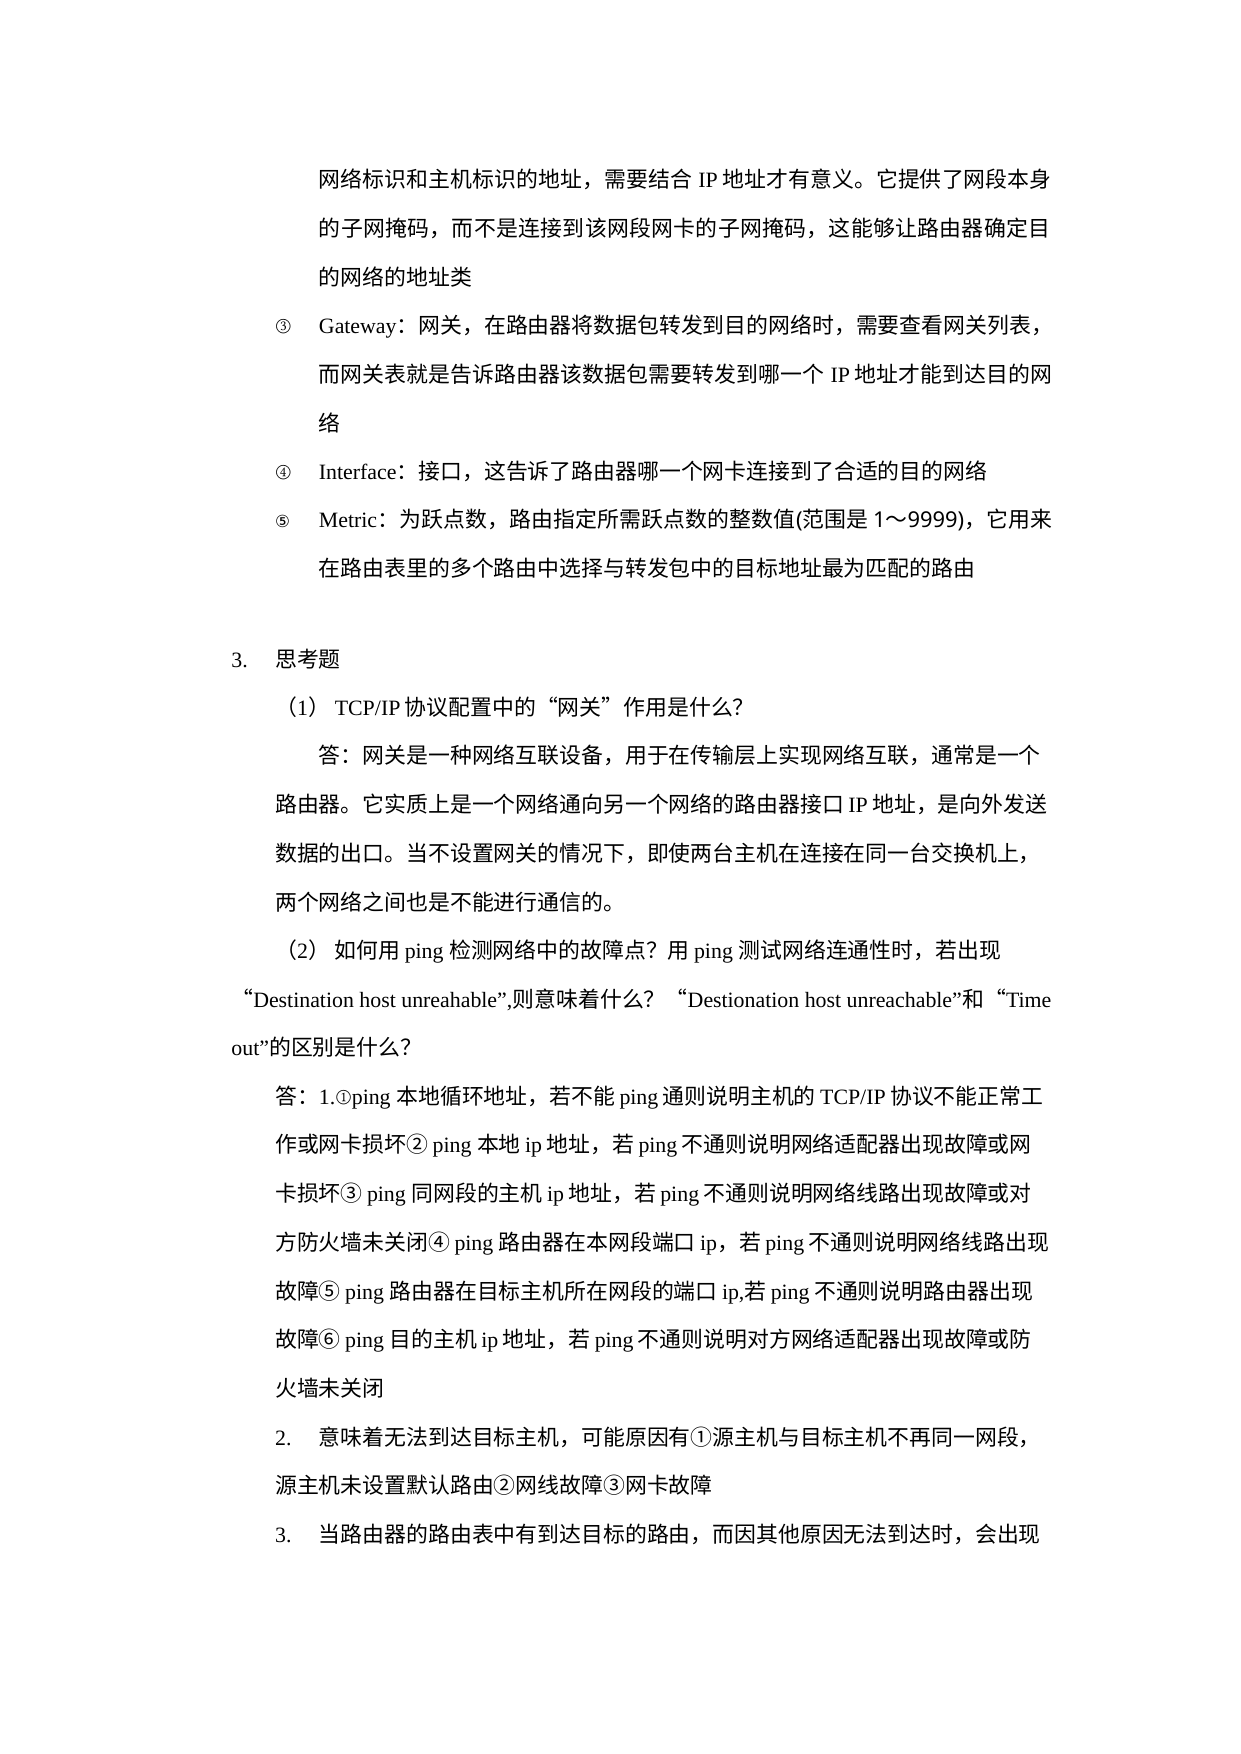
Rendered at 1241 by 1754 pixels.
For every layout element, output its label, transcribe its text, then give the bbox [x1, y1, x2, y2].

list Gateway：网关，在路由器将数据包转发到目的网络时，需要查看网关列表，而网关表就是告诉路由器该数据包需要转发到哪一个IP地址才能到达目的网络 [275, 308, 1053, 438]
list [275, 1516, 1053, 1549]
list 答：1.①ping 本地循环地址，若不能ping通则说明主机的TCP/IP协议不能正常工作或网卡损坏②ping 本地ip地址，若ping不通则说明网络适配器出现故障或网卡损坏③ping 同网段的主机ip地址，若ping不通则说明网络线路出现故障或对方防火墙未关闭④ping 路由器在本网段端口ip，若ping不通则说明网络线路出现故障⑤ping 路由器在目标主机所在网段的端口ip,若ping不通则说明路由器出现故障⑥ping 目的主机ip地址，若ping不通则说明对方网络适配器出现故障或防火墙未关闭 [275, 1078, 1053, 1403]
list 思考题 [231, 641, 1053, 674]
list 意味着无法到达目标主机，可能原因有①源主机与目标主机不再同一网段，源主机未设置默认路由②网线故障③网卡故障 [275, 1419, 1053, 1500]
list Interface：接口，这告诉了路由器哪一个网卡连接到了合适的目的网络 [275, 454, 1053, 486]
list TCP/IP协议配置中的“网关”作用是什么？ [231, 689, 1053, 722]
list 答：网关是一种网络互联设备，用于在传输层上实现网络互联，通常是一个路由器。它实质上是一个网络通向另一个网络的路由器接口IP地址，是向外发送数据的出口。当不设置网关的情况下，即使两台主机在连接在同一台交换机上，两个网络之间也是不能进行通信的。 [275, 738, 1053, 917]
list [275, 162, 1053, 292]
list 如何用ping 检测网络中的故障点？用ping 测试网络连通性时，若出现“Destination host unreahable”,则意味着什么？“Destionation host unreachable”和“Time out”的区别是什么？ [231, 932, 1053, 1062]
list Metric：为跃点数，路由指定所需跃点数的整数值(范围是1～9999)，它用来在路由表里的多个路由中选择与转发包中的目标地址最为匹配的路由 [275, 502, 1053, 583]
